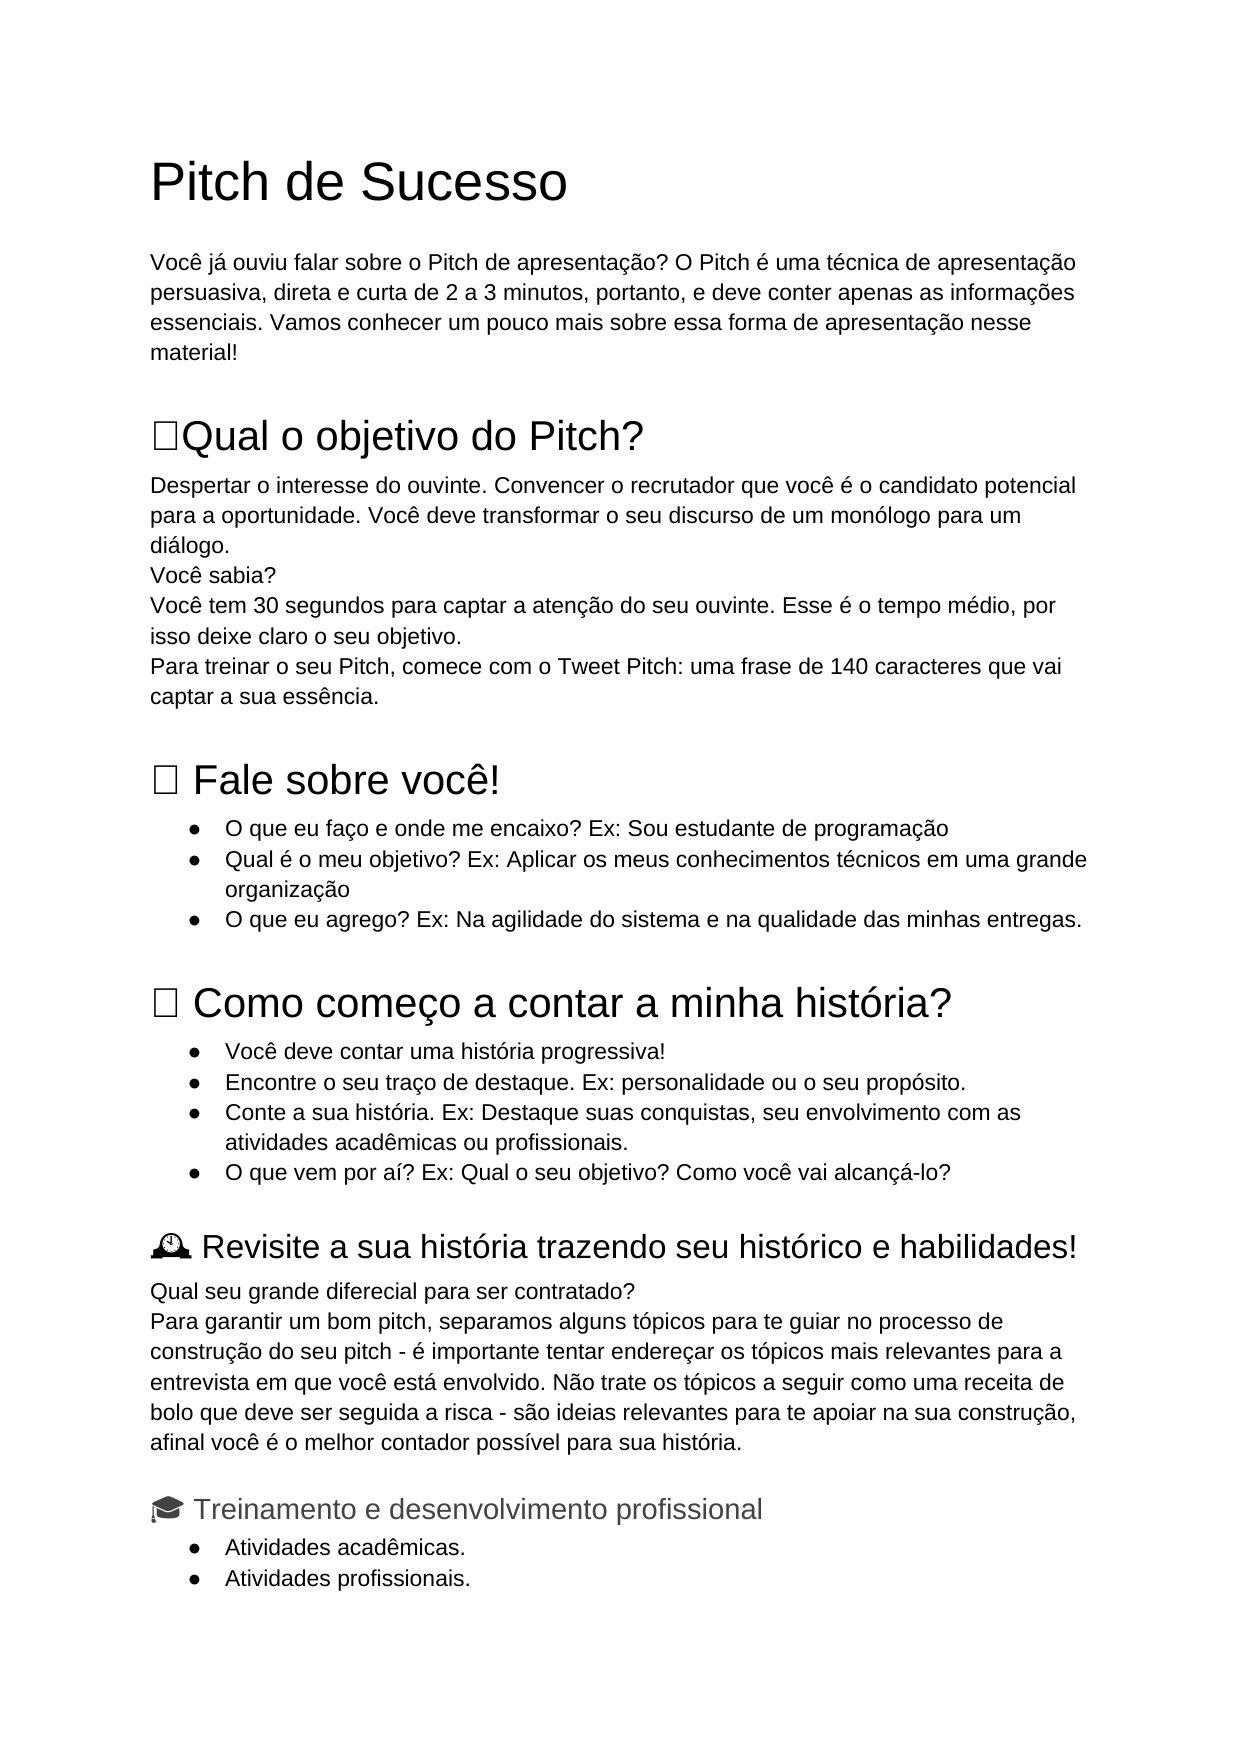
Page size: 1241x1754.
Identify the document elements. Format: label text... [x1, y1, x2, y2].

subtitle 👤 Fale sobre você! [150, 755, 1090, 803]
list Conte a sua história. Ex: Destaque suas conquistas, seu envolvimento com as atividades acadêmicas ou profissionais. [187, 1099, 1090, 1155]
text Para garantir um bom pitch, separamos alguns tópicos para te guiar no processo de construção do seu pitch - é importante tentar endereçar os tópicos mais relevantes para a entrevista em que você está envolvido. Não trate os tópicos a seguir como uma receita de bolo que deve ser seguida a risca - são ideias relevantes para te apoiar na sua construção, afinal você é o melhor contador possível para sua história. [150, 1308, 1090, 1455]
subtitle 📜 Como começo a contar a minha história? [150, 978, 1090, 1026]
list Atividades acadêmicas. [187, 1534, 1090, 1561]
subtitle 🎤Qual o objetivo do Pitch? [150, 411, 1090, 459]
text Você sabia? [150, 562, 1090, 589]
text Para treinar o seu Pitch, comece com o Tweet Pitch: uma frase de 140 caracteres que vai captar a sua essência. [150, 653, 1090, 709]
title Pitch de Sucesso [150, 150, 1090, 212]
list Qual é o meu objetivo? Ex: Aplicar os meus conhecimentos técnicos em uma grande organização [187, 846, 1090, 902]
list O que vem por aí? Ex: Qual o seu objetivo? Como você vai alcançá-lo? [187, 1159, 1090, 1186]
subtitle 🕰️ Revisite a sua história trazendo seu histórico e habilidades! [150, 1227, 1090, 1265]
subtitle 🎓 Treinamento e desenvolvimento profissional [150, 1492, 1090, 1526]
text Você já ouviu falar sobre o Pitch de apresentação? O Pitch é uma técnica de apresentação persuasiva, direta e curta de 2 a 3 minutos, portanto, e deve conter apenas as informações essenciais. Vamos conhecer um pouco mais sobre essa forma de apresentação nesse material! [150, 249, 1090, 366]
list Você deve contar uma história progressiva! [187, 1038, 1090, 1065]
text Despertar o interesse do ouvinte. Convencer o recrutador que você é o candidato potencial para a oportunidade. Você deve transformar o seu discurso de um monólogo para um diálogo. [150, 472, 1090, 558]
list O que eu faço e onde me encaixo? Ex: Sou estudante de programação [187, 815, 1090, 842]
list Encontre o seu traço de destaque. Ex: personalidade ou o seu propósito. [187, 1068, 1090, 1095]
list O que eu agrego? Ex: Na agilidade do sistema e na qualidade das minhas entregas. [187, 906, 1090, 932]
text Você tem 30 segundos para captar a atenção do seu ouvinte. Esse é o tempo médio, por isso deixe claro o seu objetivo. [150, 592, 1090, 649]
text Qual seu grande diferecial para ser contratado? [150, 1278, 1090, 1304]
list Atividades profissionais. [187, 1564, 1090, 1591]
